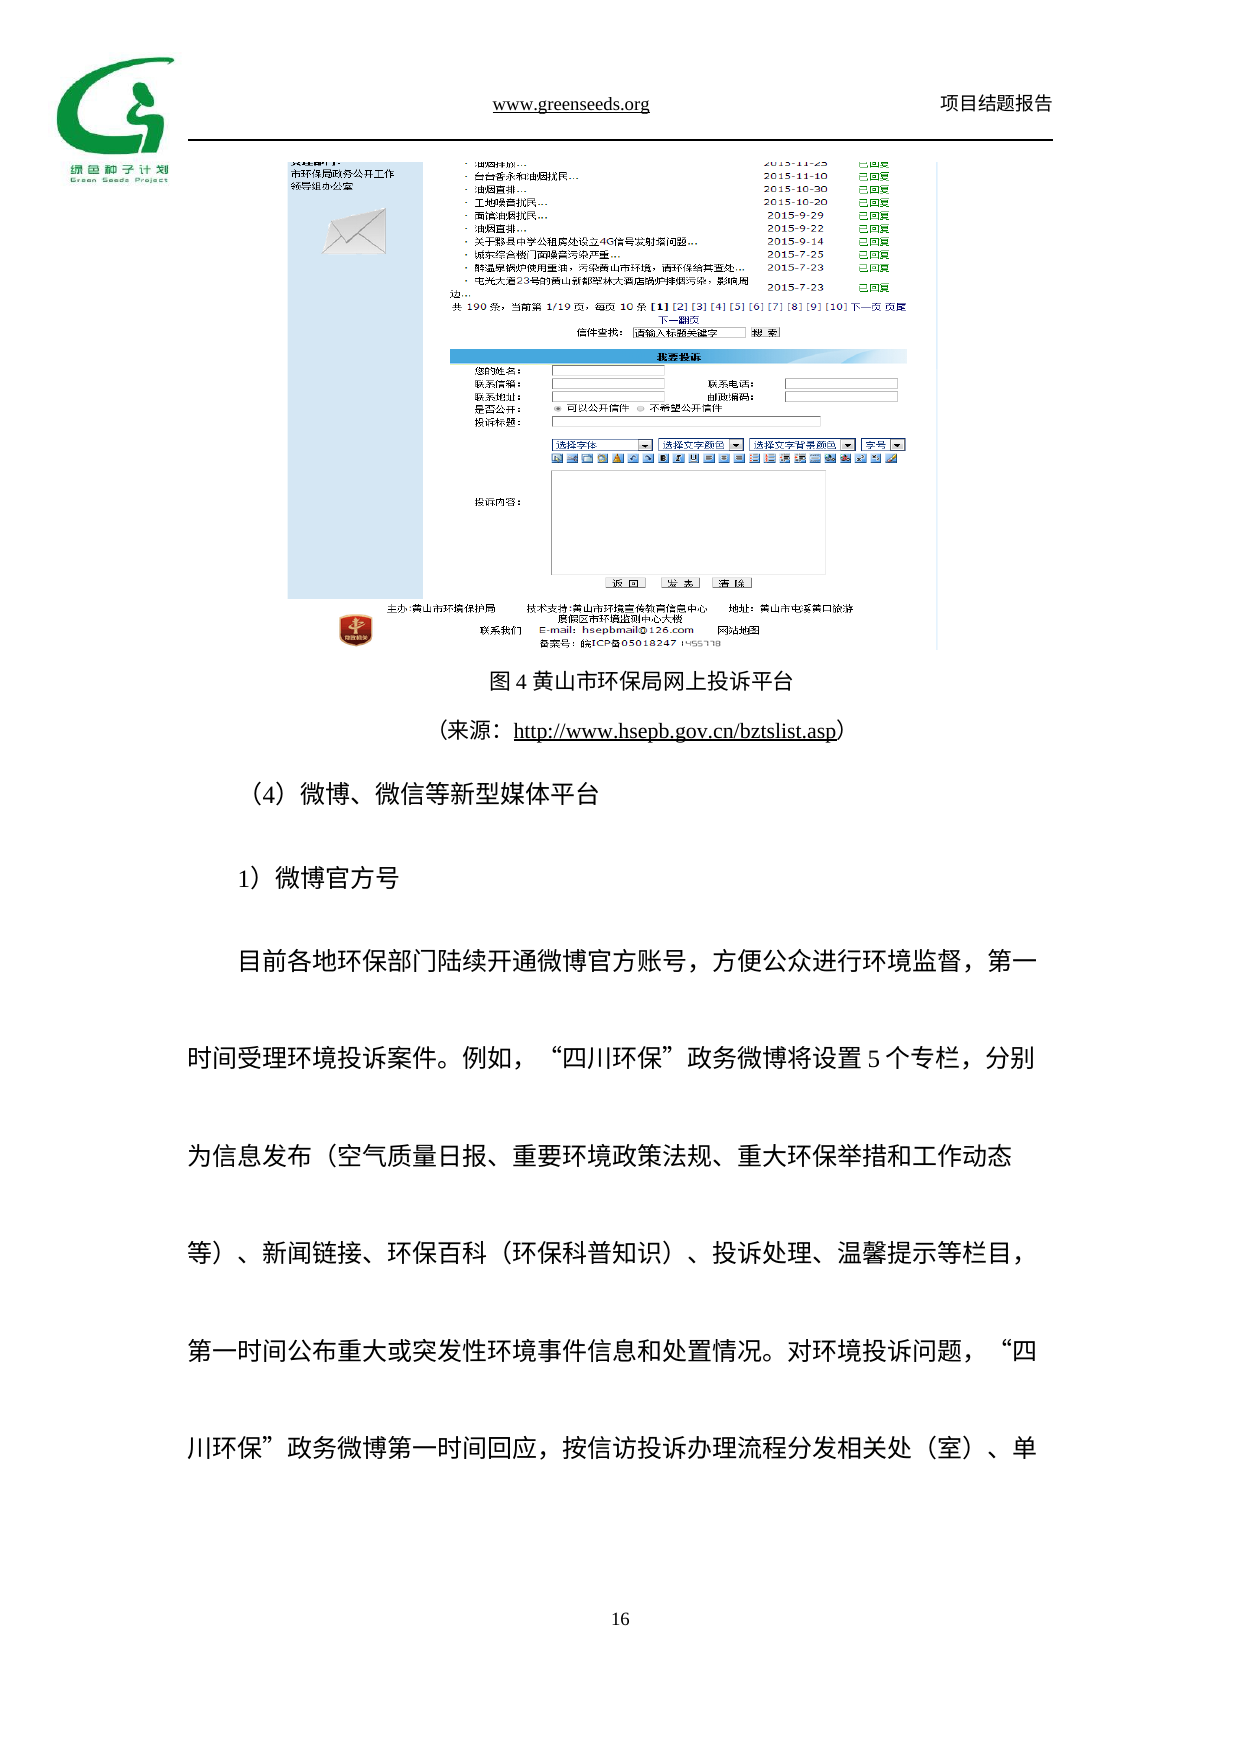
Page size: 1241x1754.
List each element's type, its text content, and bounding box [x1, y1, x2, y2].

text 1）微博官方号 [187, 844, 1053, 909]
text （来源：http://www.hsepb.gov.cn/bztslist.asp） [187, 712, 1053, 745]
picture [287, 162, 938, 650]
picture [48, 52, 188, 187]
text （4）微博、微信等新型媒体平台 [187, 761, 1053, 826]
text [187, 927, 1053, 1479]
text 图4 黄山市环保局网上投诉平台 [187, 664, 1053, 696]
